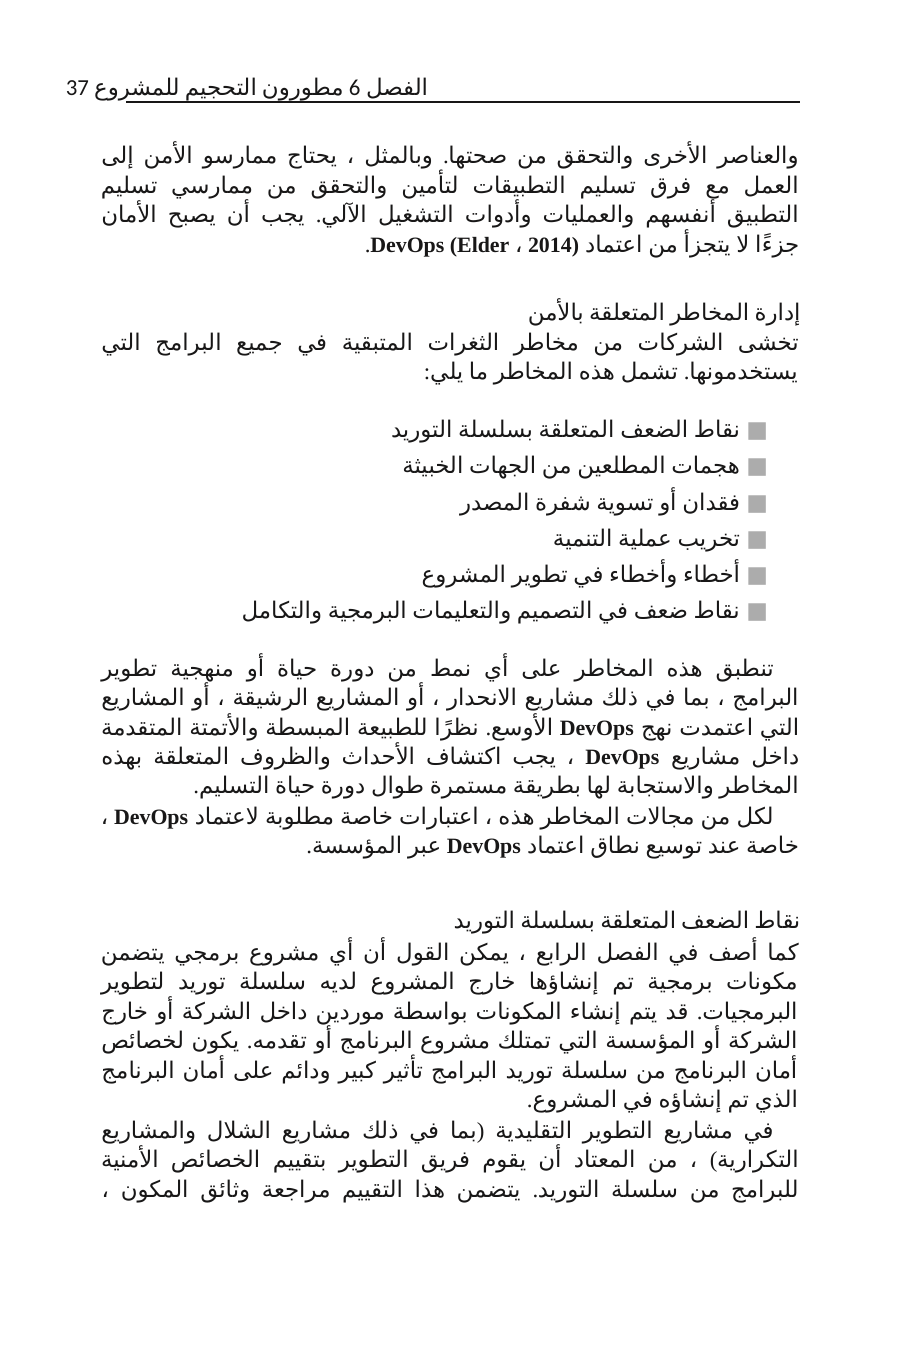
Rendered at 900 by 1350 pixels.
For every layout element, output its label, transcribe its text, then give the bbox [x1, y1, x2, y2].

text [101, 142, 799, 257]
text ■ نقاط ضعف في التصميم والتعليمات البرمجية والتكامل [101, 594, 768, 625]
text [101, 1117, 799, 1202]
text ■ أخطاء وأخطاء في تطوير المشروع [101, 558, 768, 589]
text تنطبق هذه المخاطر على أي نمط من دورة حياة أو منهجية تطوير البرامج ، بما في ذلك مشاريع الانحدار ، أو المشاريع الرشيقة ، أو المشاريع التي اعتمدت نهج DevOps الأوسع. نظرًا للطبيعة المبسطة والأتمتة المتقدمة داخل مشاريع DevOps ، يجب اكتشاف الأحداث والظروف المتعلقة بهذه المخاطر والاستجابة لها بطريقة مستمرة طوال دورة حياة التسليم. [101, 654, 799, 799]
text ■ تخريب عملية التنمية [101, 522, 768, 553]
subtitle نقاط الضعف المتعلقة بسلسلة التوريد [131, 906, 801, 934]
text لكل من مجالات المخاطر هذه ، اعتبارات خاصة مطلوبة لاعتماد DevOps ، خاصة عند توسيع نطاق اعتماد DevOps عبر المؤسسة. [101, 803, 799, 859]
text كما أصف في الفصل الرابع ، يمكن القول أن أي مشروع برمجي يتضمن مكونات برمجية تم إنشاؤها خارج المشروع لديه سلسلة توريد لتطوير البرمجيات. قد يتم إنشاء المكونات بواسطة موردين داخل الشركة أو خارج الشركة أو المؤسسة التي تمتلك مشروع البرنامج أو تقدمه. يكون لخصائص أمان البرنامج من سلسلة توريد البرامج تأثير كبير ودائم على أمان البرنامج الذي تم إنشاؤه في المشروع. [101, 939, 799, 1113]
text ■ هجمات المطلعين من الجهات الخبيثة [101, 449, 768, 481]
text ■ نقاط الضعف المتعلقة بسلسلة التوريد [101, 413, 768, 445]
text تخشى الشركات من مخاطر الثغرات المتبقية في جميع البرامج التي يستخدمونها. تشمل هذه المخاطر ما يلي: [101, 329, 799, 384]
subtitle إدارة المخاطر المتعلقة بالأمن [131, 298, 801, 326]
text ■ فقدان أو تسوية شفرة المصدر [101, 486, 768, 517]
